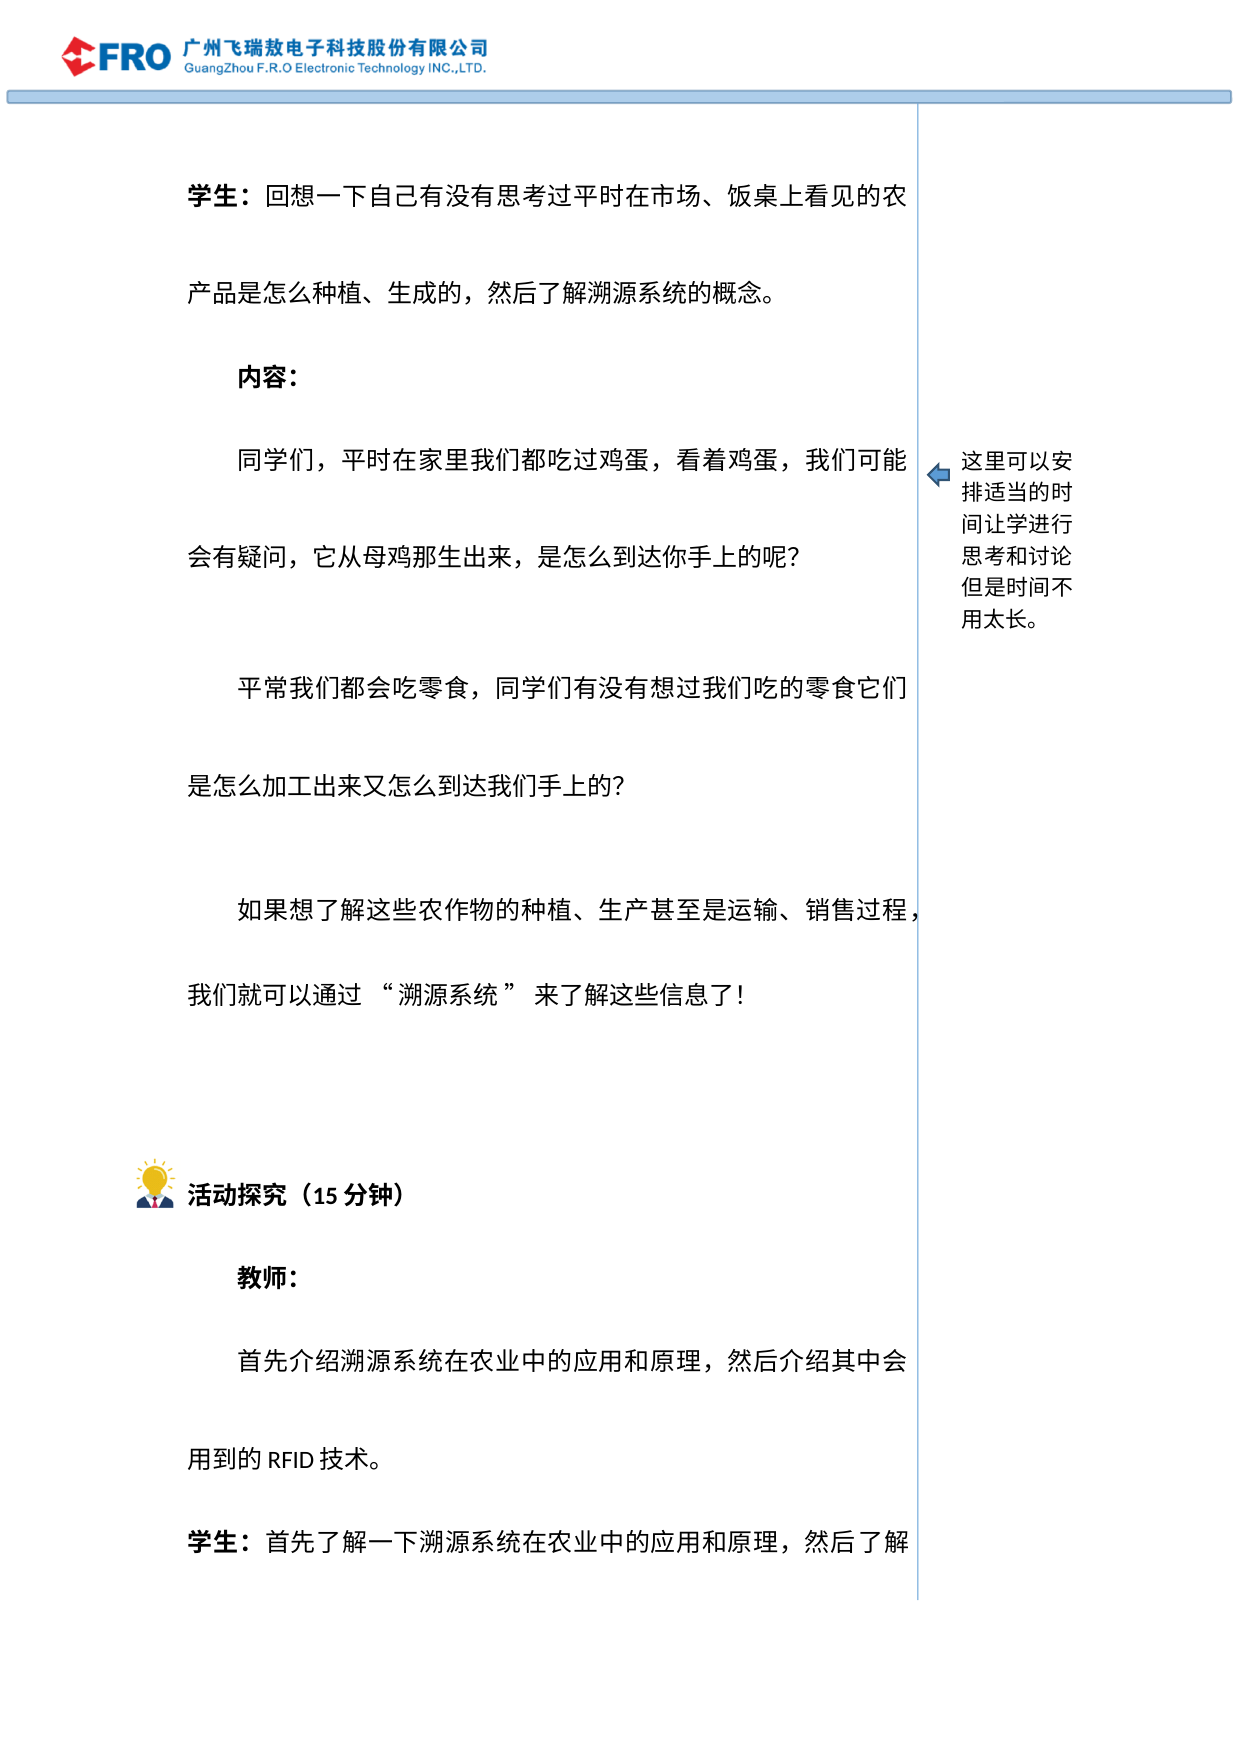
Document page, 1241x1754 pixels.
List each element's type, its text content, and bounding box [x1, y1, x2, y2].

picture [51, 20, 501, 85]
text 活动探究（15分钟） [187, 1161, 909, 1226]
text 内容： [187, 343, 909, 408]
text 学生：回想一下自己有没有思考过平时在市场、饭桌上看见的农产品是怎么种植、生成的，然后了解溯源系统的概念。 [187, 162, 909, 324]
list 平常我们都会吃零食，同学们有没有想过我们吃的零食它们是怎么加工出来又怎么到达我们手上的？ [187, 654, 909, 817]
text 如果想了解这些农作物的种植、生产甚至是运输、销售过程，我们就可以通过 “ 溯源系统 ” 来了解这些信息了！ [187, 876, 909, 1026]
list 首先介绍溯源系统在农业中的应用和原理，然后介绍其中会用到的RFID技术。 [187, 1327, 909, 1490]
list 同学们，平时在家里我们都吃过鸡蛋，看着鸡蛋，我们可能会有疑问，它从母鸡那生出来，是怎么到达你手上的呢？ [187, 426, 909, 588]
list 教师： [187, 1244, 909, 1309]
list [187, 1508, 909, 1573]
picture [136, 1157, 181, 1210]
